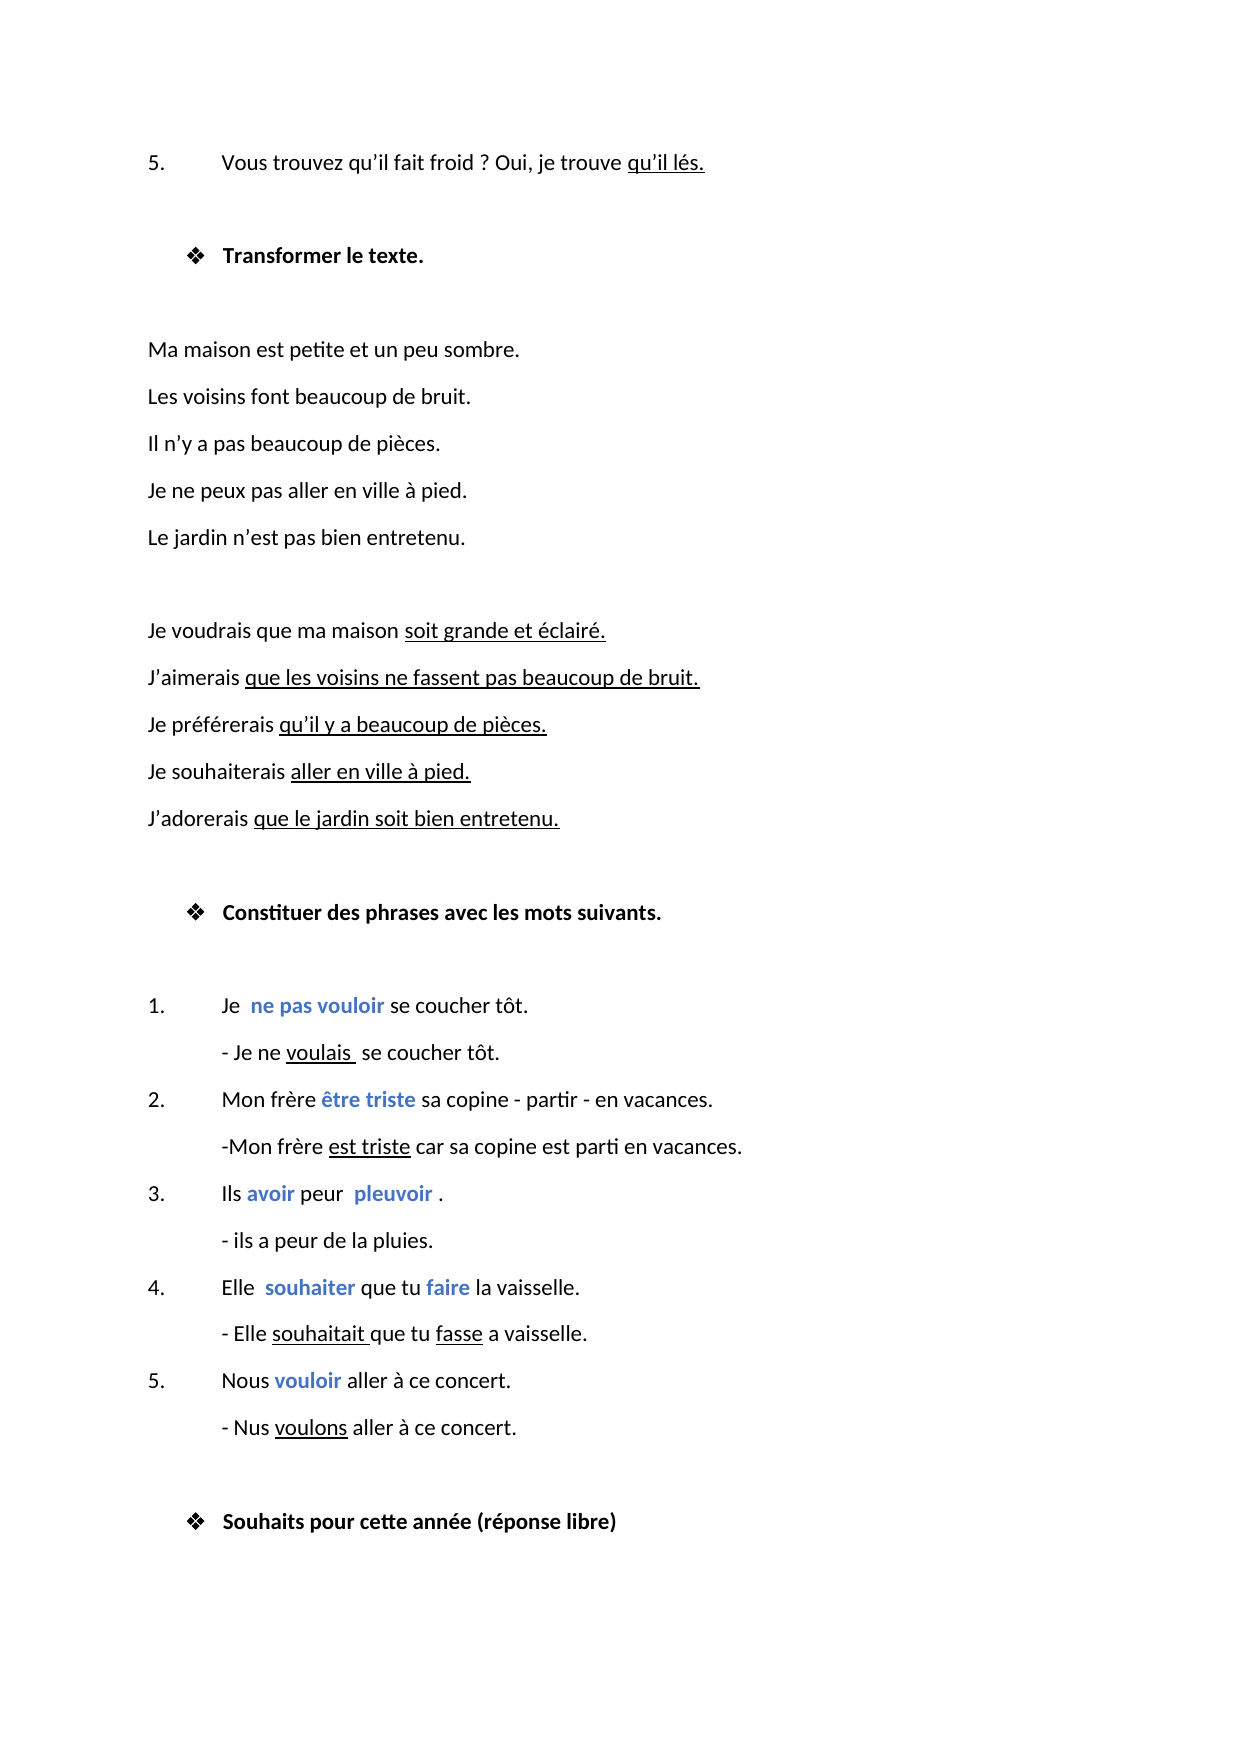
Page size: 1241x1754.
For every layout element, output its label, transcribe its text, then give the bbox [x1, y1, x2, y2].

text - Nus voulons aller à ce concert. [148, 1413, 1093, 1441]
text Je préférerais qu’il y a beaucoup de pièces. [148, 710, 1093, 738]
text 2. Mon frère être triste sa copine - partir - en vacances. [148, 1085, 1093, 1113]
text Il n’y a pas beaucoup de pièces. [148, 429, 1093, 457]
text 1. Je ne pas vouloir se coucher tôt. [148, 991, 1093, 1019]
text J’adorerais que le jardin soit bien entretenu. [148, 804, 1093, 832]
text -Mon frère est triste car sa copine est parti en vacances. [148, 1132, 1093, 1160]
text 5. Nous vouloir aller à ce concert. [148, 1366, 1093, 1394]
text 5. Vous trouvez qu’il fait froid ? Oui, je trouve qu’il lés. [148, 148, 1093, 176]
text - Elle souhaitait que tu fasse a vaisselle. [148, 1319, 1093, 1347]
list Souhaits pour cette année (réponse libre) [185, 1507, 1093, 1535]
text Je ne peux pas aller en ville à pied. [148, 476, 1093, 504]
list Constituer des phrases avec les mots suivants. [185, 898, 1093, 926]
text 3. Ils avoir peur pleuvoir . [148, 1179, 1093, 1207]
text 4. Elle souhaiter que tu faire la vaisselle. [148, 1273, 1093, 1301]
text Le jardin n’est pas bien entretenu. [148, 523, 1093, 551]
text Ma maison est petite et un peu sombre. [148, 335, 1093, 363]
text J’aimerais que les voisins ne fassent pas beaucoup de bruit. [148, 663, 1093, 691]
list Transformer le texte. [185, 241, 1093, 269]
text - Je ne voulais se coucher tôt. [148, 1038, 1093, 1066]
text Je souhaiterais aller en ville à pied. [148, 757, 1093, 785]
text - ils a peur de la pluies. [148, 1226, 1093, 1254]
text Je voudrais que ma maison soit grande et éclairé. [148, 616, 1093, 644]
text Les voisins font beaucoup de bruit. [148, 382, 1093, 410]
